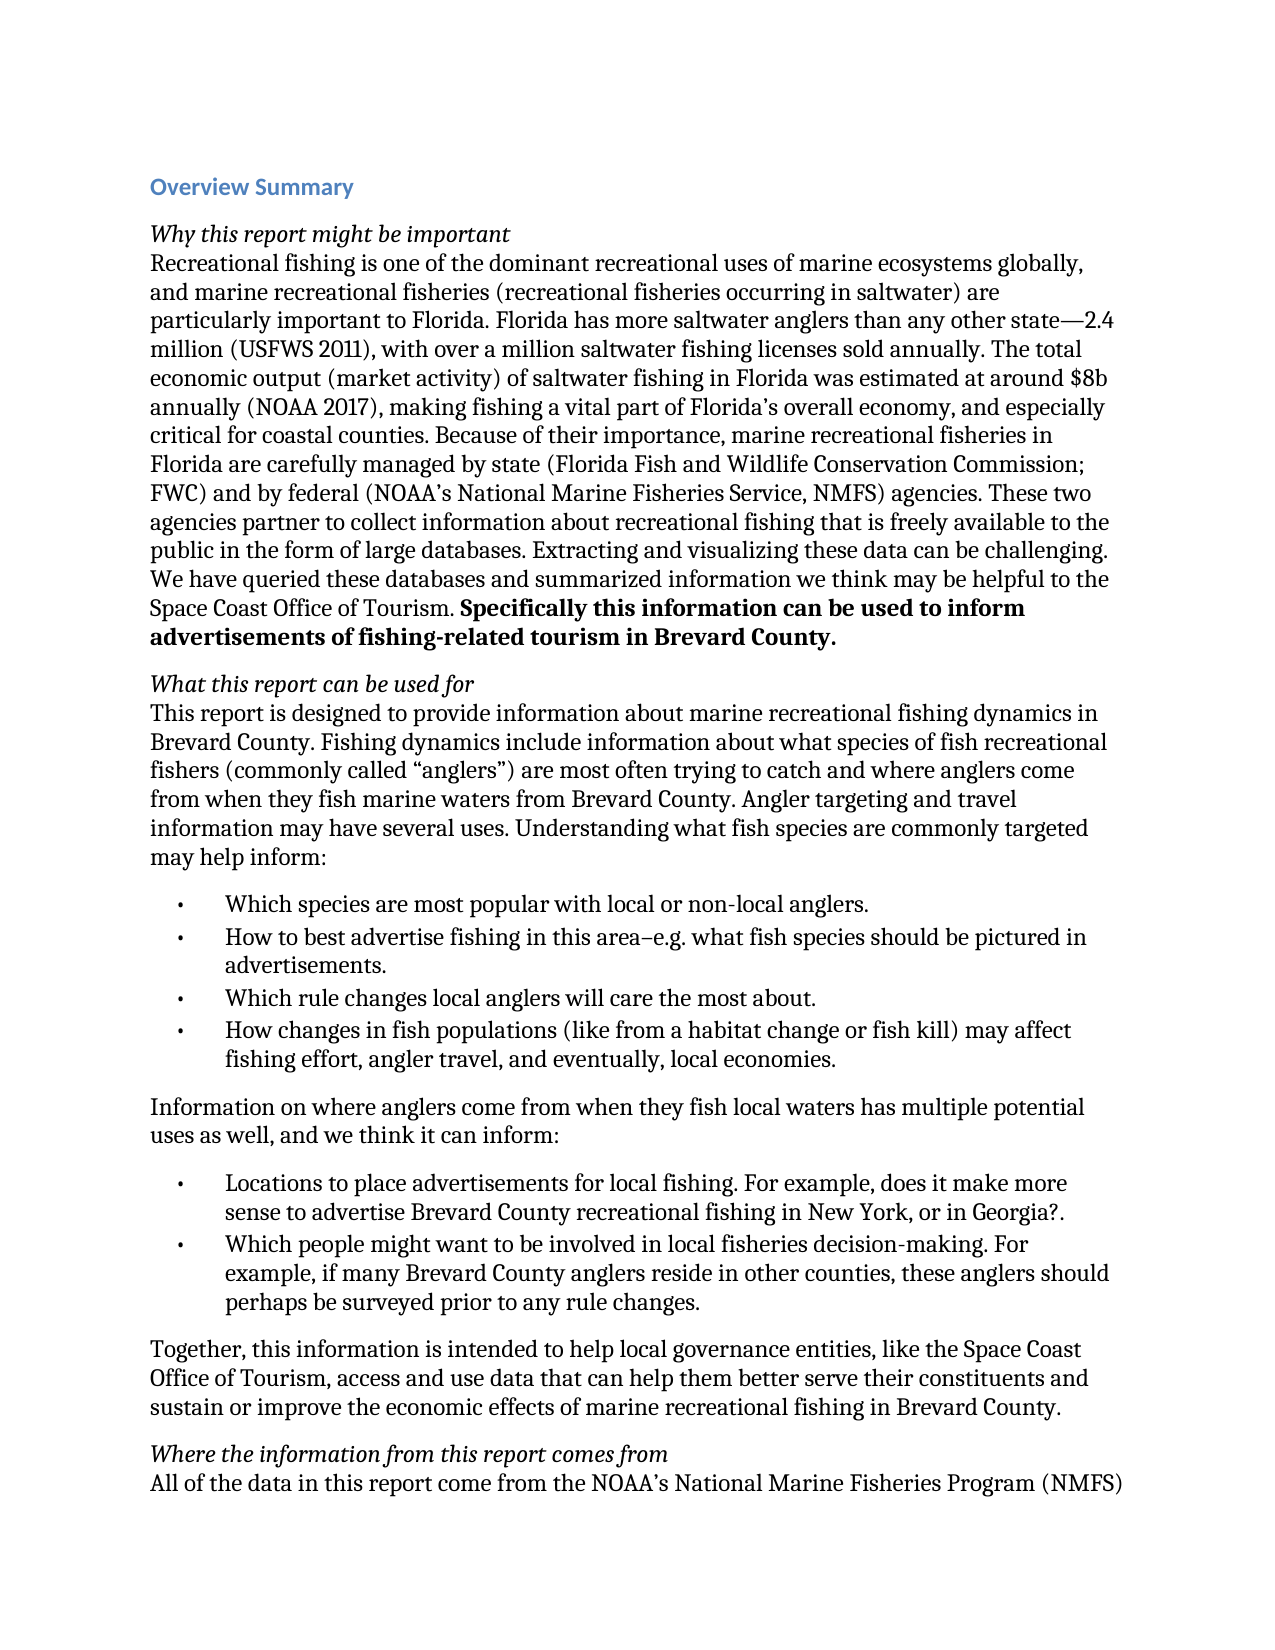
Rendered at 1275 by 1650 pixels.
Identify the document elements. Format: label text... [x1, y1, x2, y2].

list Which rule changes local anglers will care the most about. [175, 984, 1125, 1013]
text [150, 1440, 1125, 1498]
list How to best advertise fishing in this area–e.g. what fish species should be pictured in advertisements. [175, 923, 1125, 980]
list How changes in fish populations (like from a habitat change or fish kill) may affect fishing effort, angler travel, and eventually, local economies. [175, 1016, 1125, 1074]
subtitle Overview Summary [150, 171, 1125, 201]
list Which species are most popular with local or non-local anglers. [175, 890, 1125, 919]
list Which people might want to be involved in local fisheries decision-making. For example, if many Brevard County anglers reside in other counties, these anglers should perhaps be surveyed prior to any rule changes. [175, 1230, 1125, 1316]
text Information on where anglers come from when they fish local waters has multiple potential uses as well, and we think it can inform: [150, 1093, 1125, 1150]
text What this report can be used for This report is designed to provide information about marine recreational fishing dynamics in Brevard County. Fishing dynamics include information about what species of fish recreational fishers (commonly called “anglers”) are most often trying to catch and where anglers come from when they fish marine waters from Brevard County. Angler targeting and travel information may have several uses. Understanding what fish species are commonly targeted may help inform: [150, 670, 1125, 871]
list Locations to place advertisements for local fishing. For example, does it make more sense to advertise Brevard County recreational fishing in New York, or in Georgia?. [175, 1169, 1125, 1226]
text Why this report might be important Recreational fishing is one of the dominant recreational uses of marine ecosystems globally, and marine recreational fisheries (recreational fisheries occurring in saltwater) are particularly important to Florida. Florida has more saltwater anglers than any other state—2.4 million (USFWS 2011), with over a million saltwater fishing licenses sold annually. The total economic output (market activity) of saltwater fishing in Florida was estimated at around $8b annually (NOAA 2017), making fishing a vital part of Florida’s overall economy, and especially critical for coastal counties. Because of their importance, marine recreational fisheries in Florida are carefully managed by state (Florida Fish and Wildlife Conservation Commission; FWC) and by federal (NOAA’s National Marine Fisheries Service, NMFS) agencies. These two agencies partner to collect information about recreational fishing that is freely available to the public in the form of large databases. Extracting and visualizing these data can be challenging. We have queried these databases and summarized information we think may be helpful to the Space Coast Office of Tourism. Specifically this information can be used to inform advertisements of fishing-related tourism in Brevard County. [150, 220, 1125, 651]
text Together, this information is intended to help local governance entities, like the Space Coast Office of Tourism, access and use data that can help them better serve their constituents and sustain or improve the economic effects of marine recreational fishing in Brevard County. [150, 1335, 1125, 1421]
